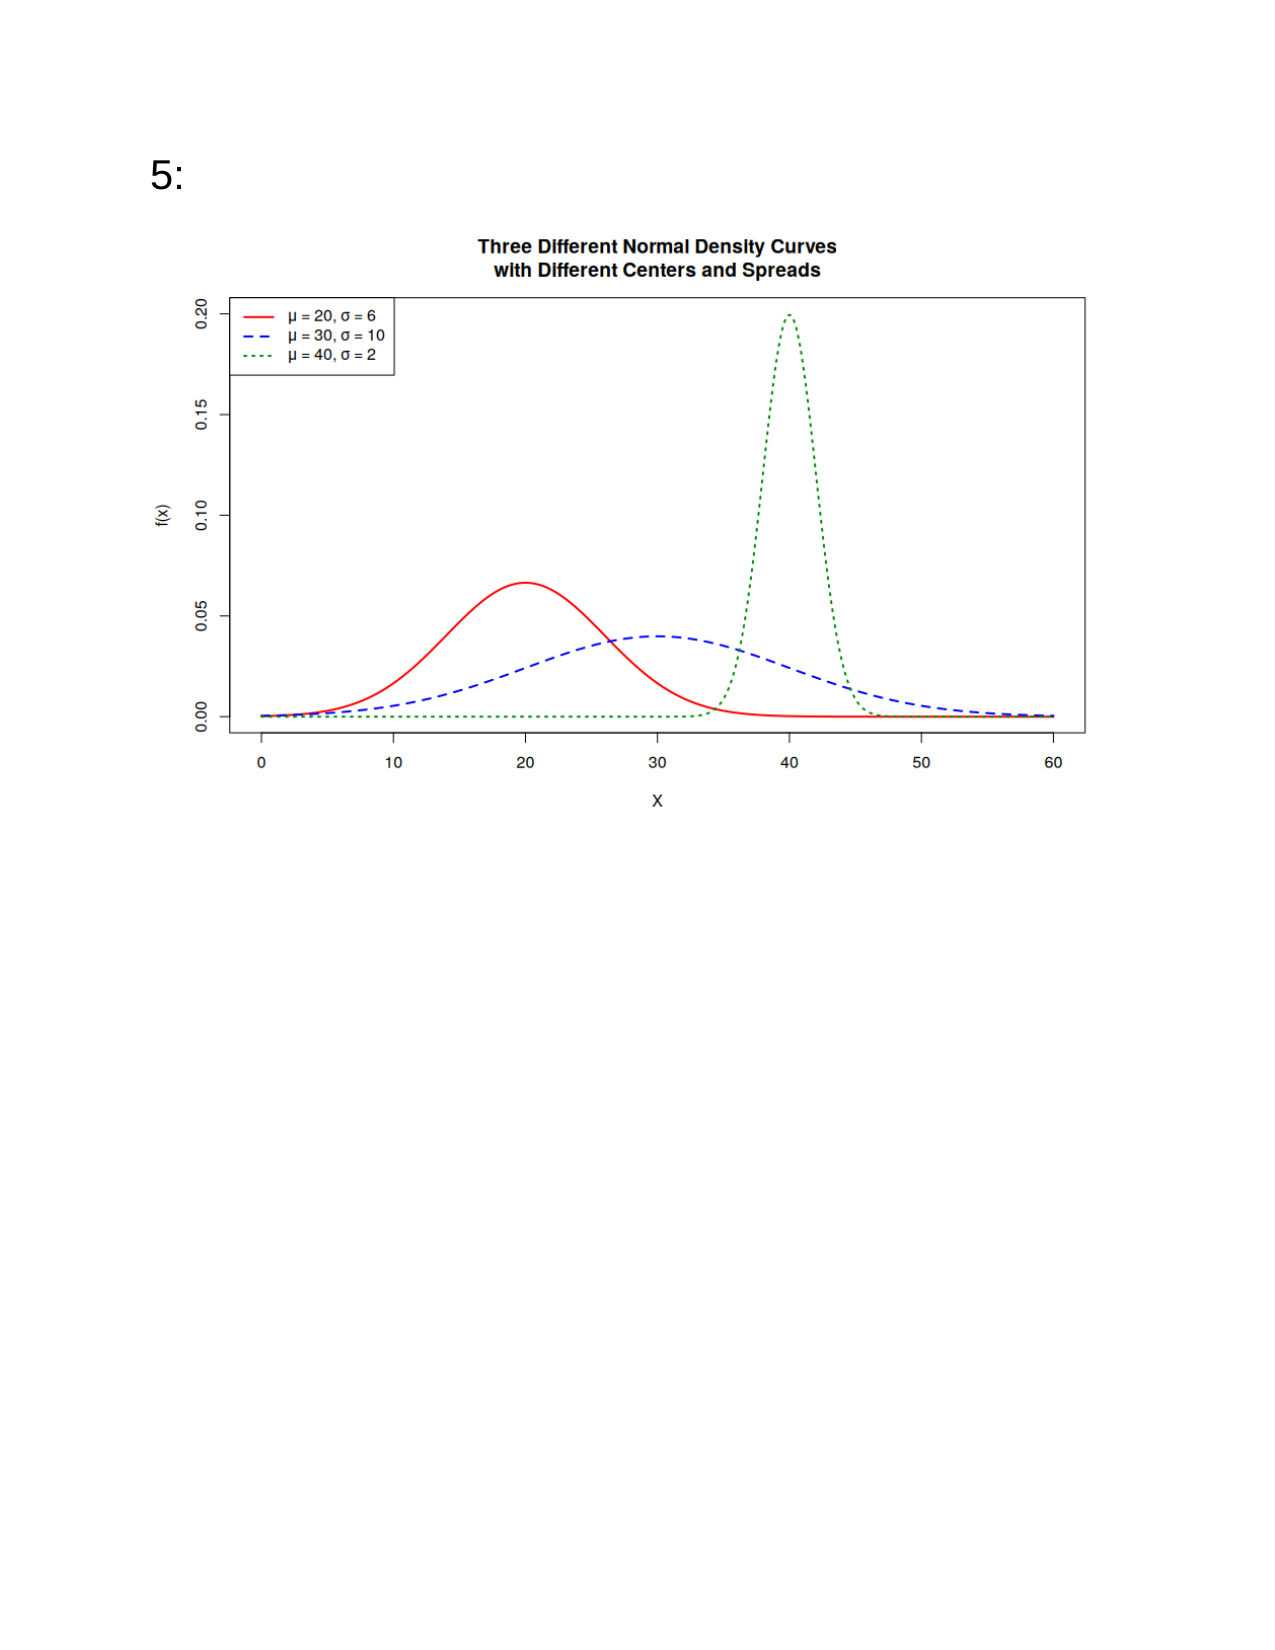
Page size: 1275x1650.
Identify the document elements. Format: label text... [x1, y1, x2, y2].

text 5: [150, 150, 1125, 198]
picture [150, 218, 1125, 832]
